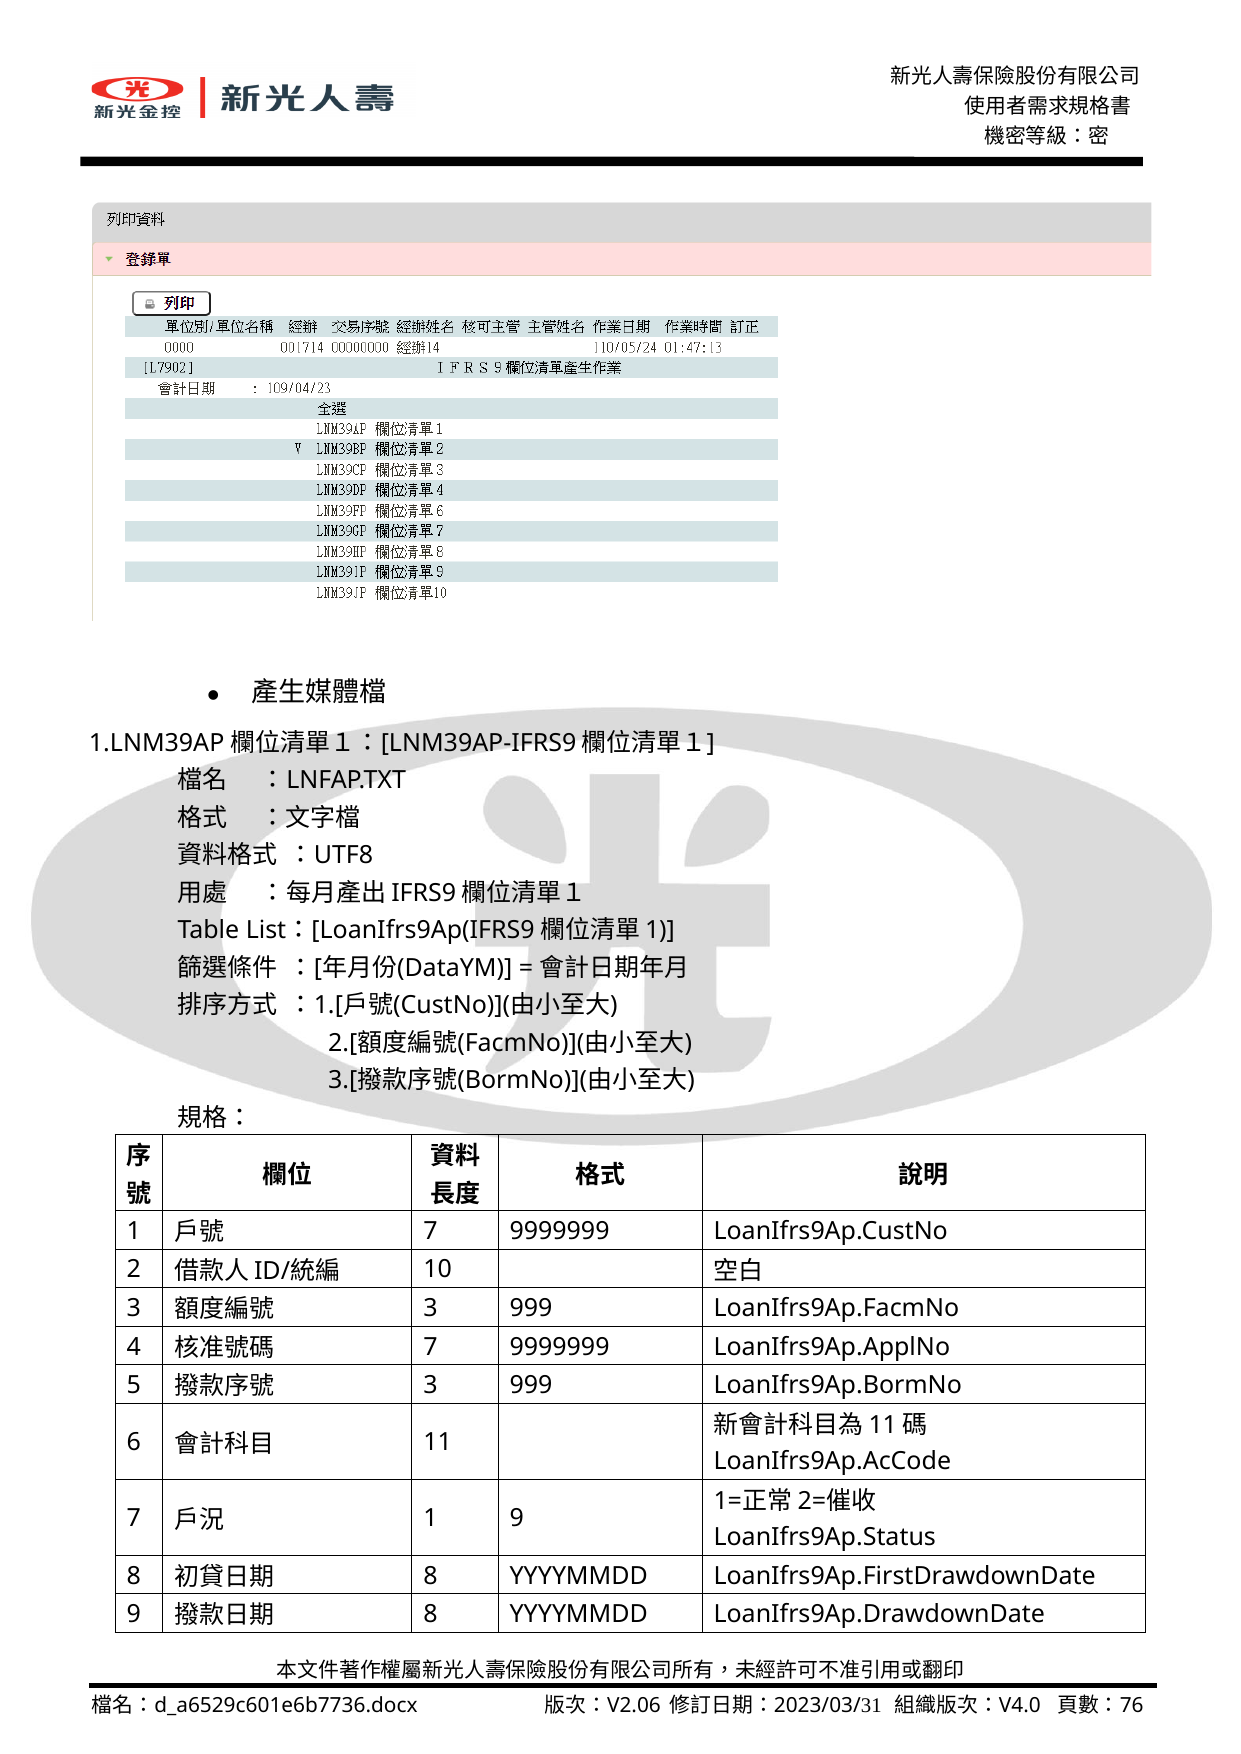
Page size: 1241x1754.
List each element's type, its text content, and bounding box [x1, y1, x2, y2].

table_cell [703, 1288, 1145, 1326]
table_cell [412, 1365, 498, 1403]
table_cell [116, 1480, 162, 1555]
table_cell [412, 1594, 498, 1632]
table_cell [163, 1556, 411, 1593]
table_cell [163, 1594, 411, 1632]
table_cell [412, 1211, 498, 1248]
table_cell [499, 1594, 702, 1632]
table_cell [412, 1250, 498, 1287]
list 檔名 ：LNFAP.TXT [177, 759, 1152, 796]
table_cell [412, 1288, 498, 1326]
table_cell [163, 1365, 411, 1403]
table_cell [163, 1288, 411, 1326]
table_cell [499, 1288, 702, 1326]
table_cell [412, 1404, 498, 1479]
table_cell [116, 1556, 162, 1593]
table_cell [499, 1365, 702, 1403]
list Table List：[LoanIfrs9Ap(IFRS9欄位清單1)] [177, 909, 1152, 946]
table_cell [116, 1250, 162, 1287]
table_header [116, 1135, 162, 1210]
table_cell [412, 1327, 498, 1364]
list 產生媒體檔 [207, 669, 1152, 709]
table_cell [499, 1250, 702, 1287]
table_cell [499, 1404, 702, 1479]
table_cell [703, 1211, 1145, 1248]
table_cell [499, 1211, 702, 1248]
list 篩選條件 ：[年月份(DataYM)] = 會計日期年月 [177, 946, 1152, 984]
text 1.LNM39AP 欄位清單１：[LNM39AP-IFRS9欄位清單１] [89, 721, 1152, 759]
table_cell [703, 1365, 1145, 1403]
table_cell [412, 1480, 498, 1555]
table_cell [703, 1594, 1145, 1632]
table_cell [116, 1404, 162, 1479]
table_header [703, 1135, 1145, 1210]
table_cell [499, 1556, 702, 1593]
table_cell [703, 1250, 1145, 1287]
list 資料格式 ：UTF8 [177, 834, 1152, 871]
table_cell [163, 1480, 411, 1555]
list 排序方式 ：1.[戶號(CustNo)](由小至大) [177, 984, 1152, 1021]
list 3.[撥款序號(BormNo)](由小至大) [328, 1059, 1152, 1096]
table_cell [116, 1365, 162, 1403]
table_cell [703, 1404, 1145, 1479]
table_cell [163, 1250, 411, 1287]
list 格式 ：文字檔 [177, 796, 1152, 834]
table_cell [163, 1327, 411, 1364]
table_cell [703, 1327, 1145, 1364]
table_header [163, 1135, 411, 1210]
picture [91, 61, 417, 118]
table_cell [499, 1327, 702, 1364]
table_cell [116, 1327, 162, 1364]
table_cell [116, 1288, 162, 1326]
list 2.[額度編號(FacmNo)](由小至大) [328, 1021, 1152, 1059]
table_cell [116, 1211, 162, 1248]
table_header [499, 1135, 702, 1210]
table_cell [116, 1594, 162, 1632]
list 規格： [177, 1096, 1152, 1134]
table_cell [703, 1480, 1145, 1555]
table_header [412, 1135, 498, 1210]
list 用處 ：每月產出IFRS9欄位清單１ [177, 871, 1152, 909]
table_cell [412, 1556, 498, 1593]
picture [25, 699, 1215, 1152]
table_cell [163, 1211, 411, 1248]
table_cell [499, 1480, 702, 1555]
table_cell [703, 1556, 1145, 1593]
picture [88, 194, 1152, 621]
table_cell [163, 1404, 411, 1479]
